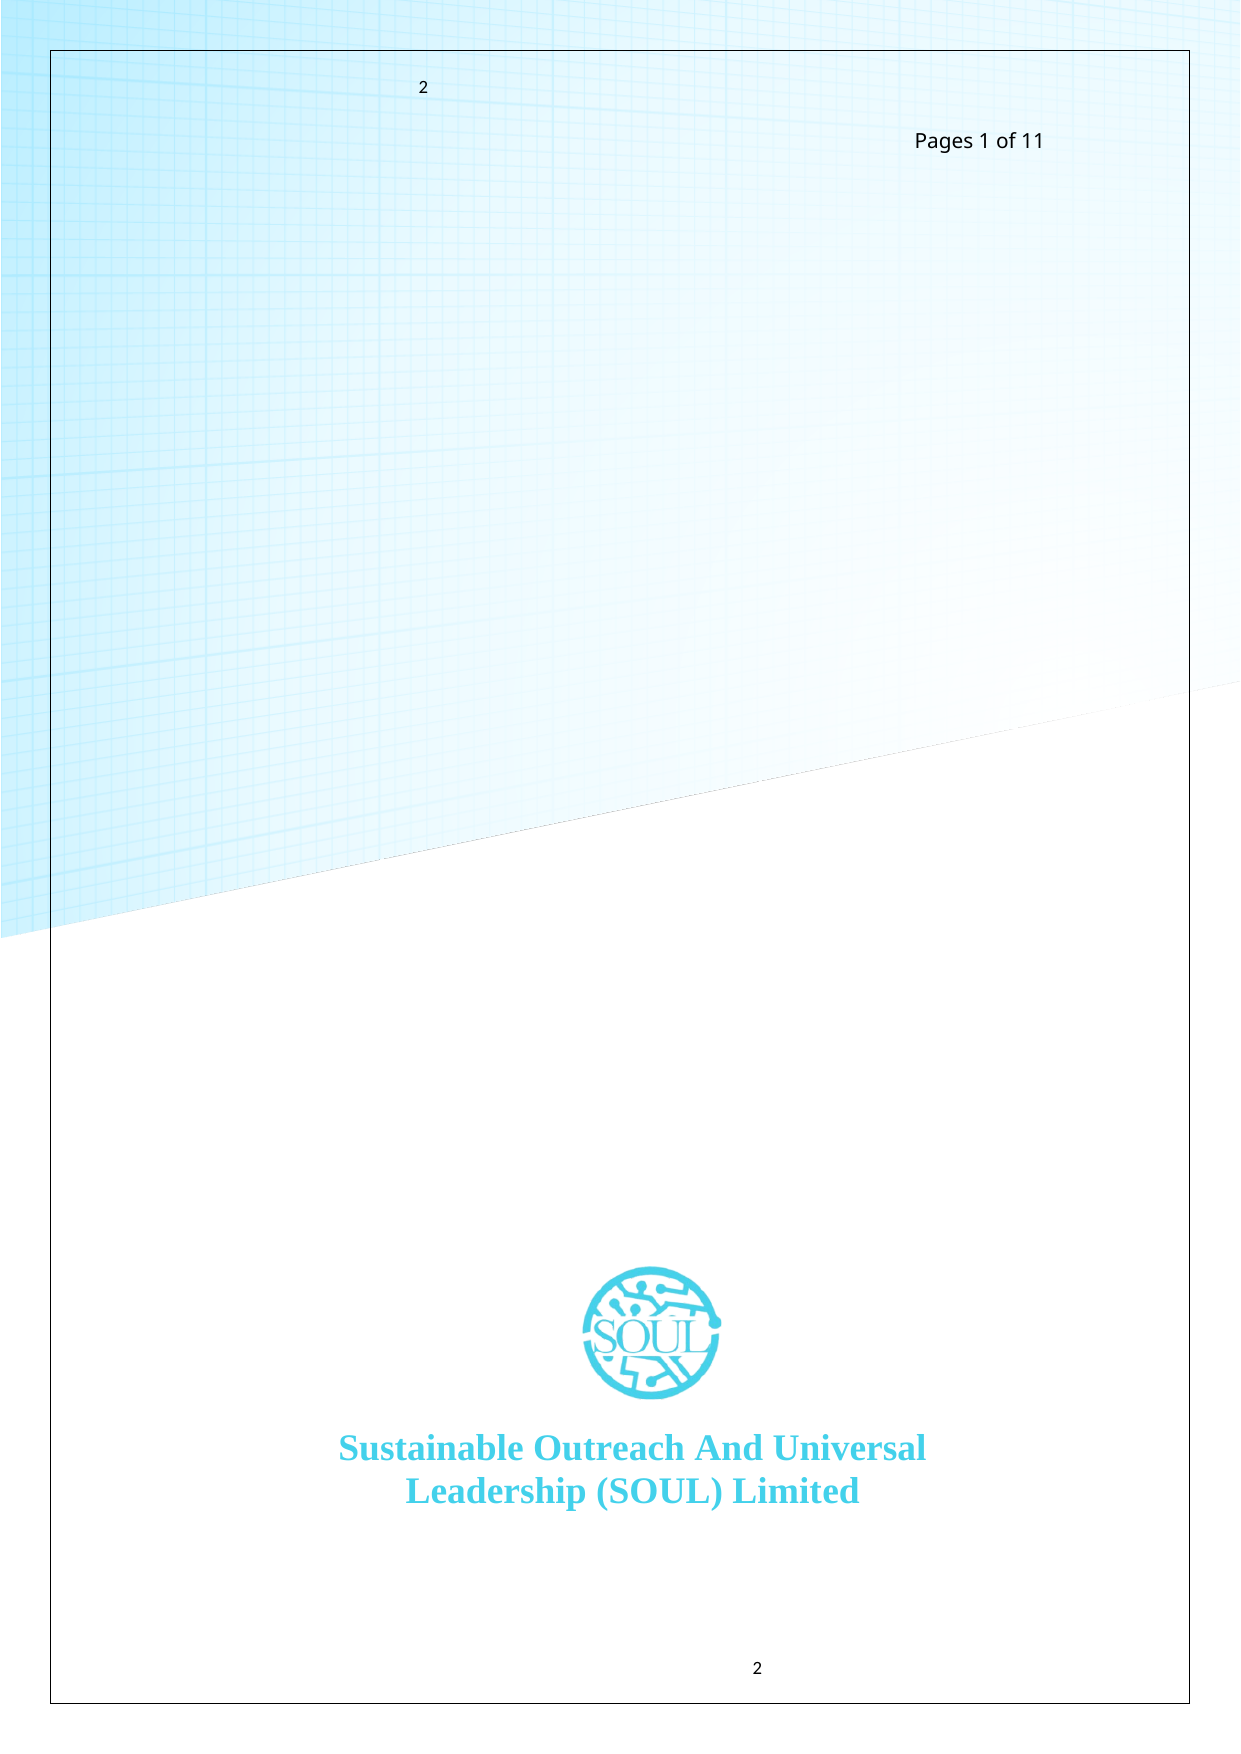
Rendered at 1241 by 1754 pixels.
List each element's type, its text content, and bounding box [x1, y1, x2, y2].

picture [1, 0, 1241, 938]
picture [51, 51, 1189, 938]
text Pages 1 of 11 [84, 98, 1053, 155]
picture [580, 1266, 722, 1400]
